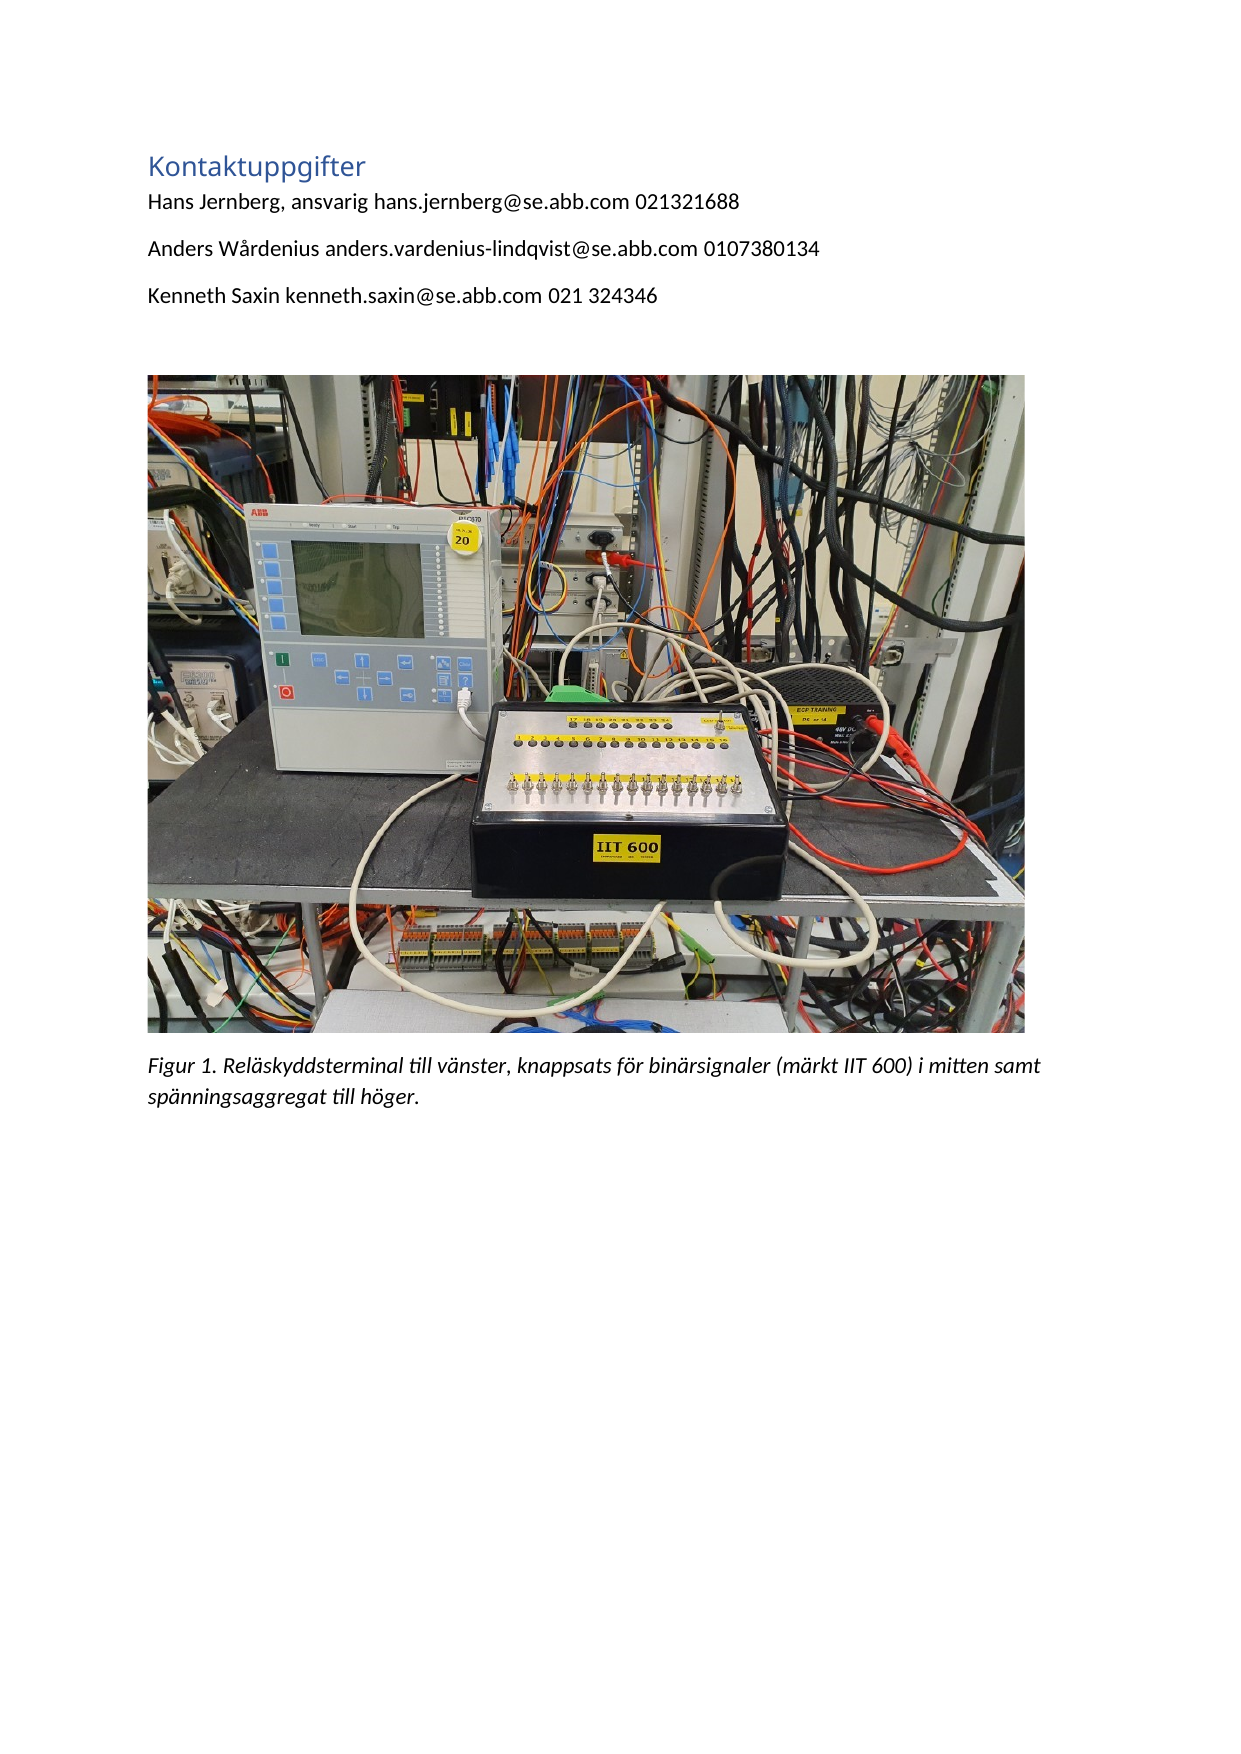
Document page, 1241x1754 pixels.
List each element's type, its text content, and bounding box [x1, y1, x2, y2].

text Hans Jernberg, ansvarig hans.jernberg@se.abb.com 021321688 [148, 187, 1093, 215]
subtitle Kontaktuppgifter [148, 148, 1093, 184]
text Kenneth Saxin kenneth.saxin@se.abb.com 021 324346 [148, 281, 1093, 309]
text Anders Wårdenius anders.vardenius-lindqvist@se.abb.com 0107380134 [148, 234, 1093, 262]
picture [147, 375, 1025, 1033]
text Figur 1. Reläskyddsterminal till vänster, knappsats för binärsignaler (märkt IIT 600) i mitten samt spänningsaggregat till höger. [148, 1052, 1093, 1110]
